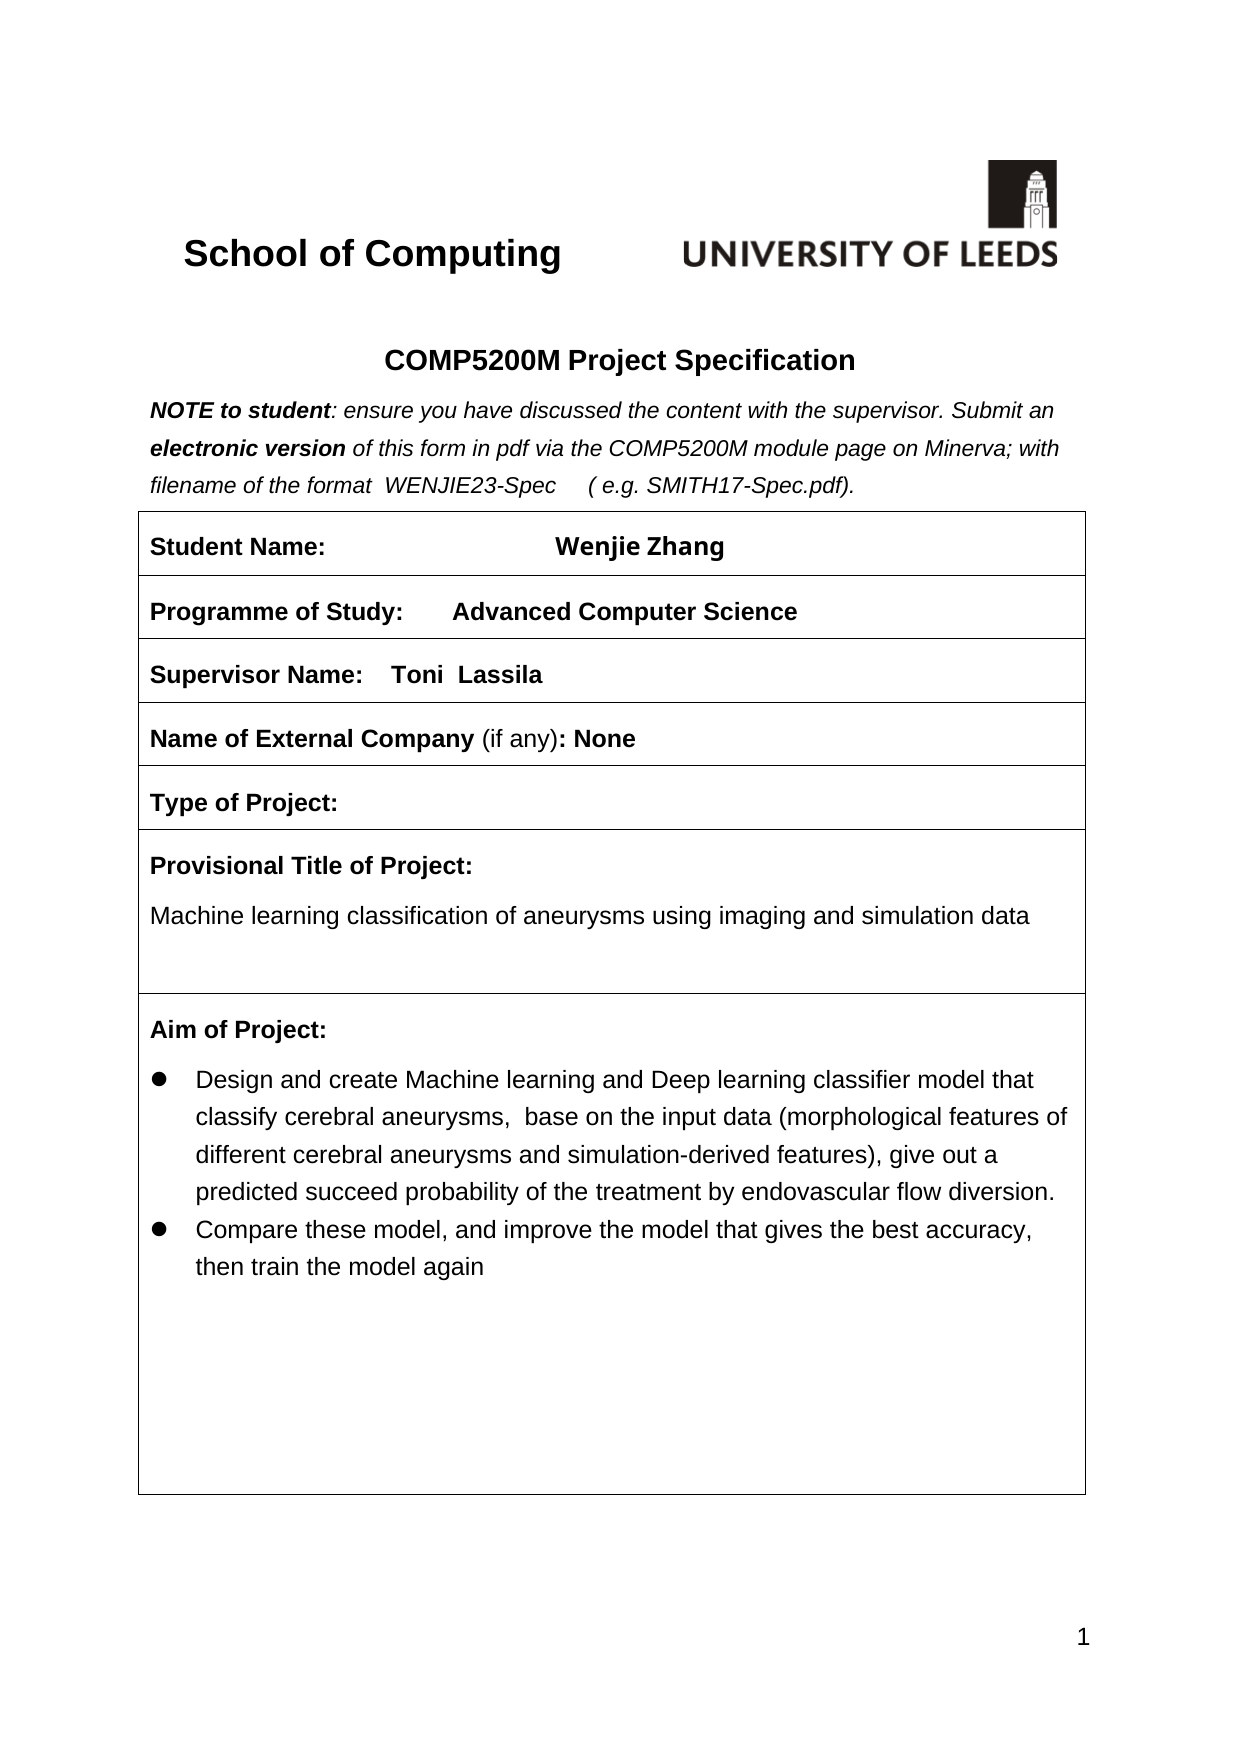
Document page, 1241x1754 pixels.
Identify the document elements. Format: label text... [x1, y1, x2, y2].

table_cell Programme of Study: Advanced Computer Science [139, 576, 1085, 638]
table_cell Provisional Title of Project: Machine learning classification of aneurysms using imaging and simulation data [139, 830, 1085, 992]
table_cell Supervisor Name: Toni Lassila [139, 639, 1085, 702]
picture [683, 160, 1058, 267]
subtitle COMP5200M Project Specification [150, 343, 1090, 376]
table_cell Aim of Project: Design and create Machine learning and Deep learning classifier model that classify cerebral aneurysms, base on the input data (morphological features of different cerebral aneurysms and simulation-derived features), give out a predicted succeed probability of the treatment by endovascular flow diversion. Compare these model, and improve the model that gives the best accuracy, then train the model again [139, 994, 1085, 1493]
table_cell Type of Project: [139, 766, 1085, 829]
table_header Student Name: Wenjie Zhang [139, 512, 1085, 575]
table_cell Name of External Company (if any): None [139, 703, 1085, 765]
text NOTE to student: ensure you have discussed the content with the supervisor. Submit an electronic version of this form in pdf via the COMP5200M module page on Minerva; with filename of the format WENJIE23-Spec ( e.g. SMITH17-Spec.pdf). [150, 386, 1090, 499]
